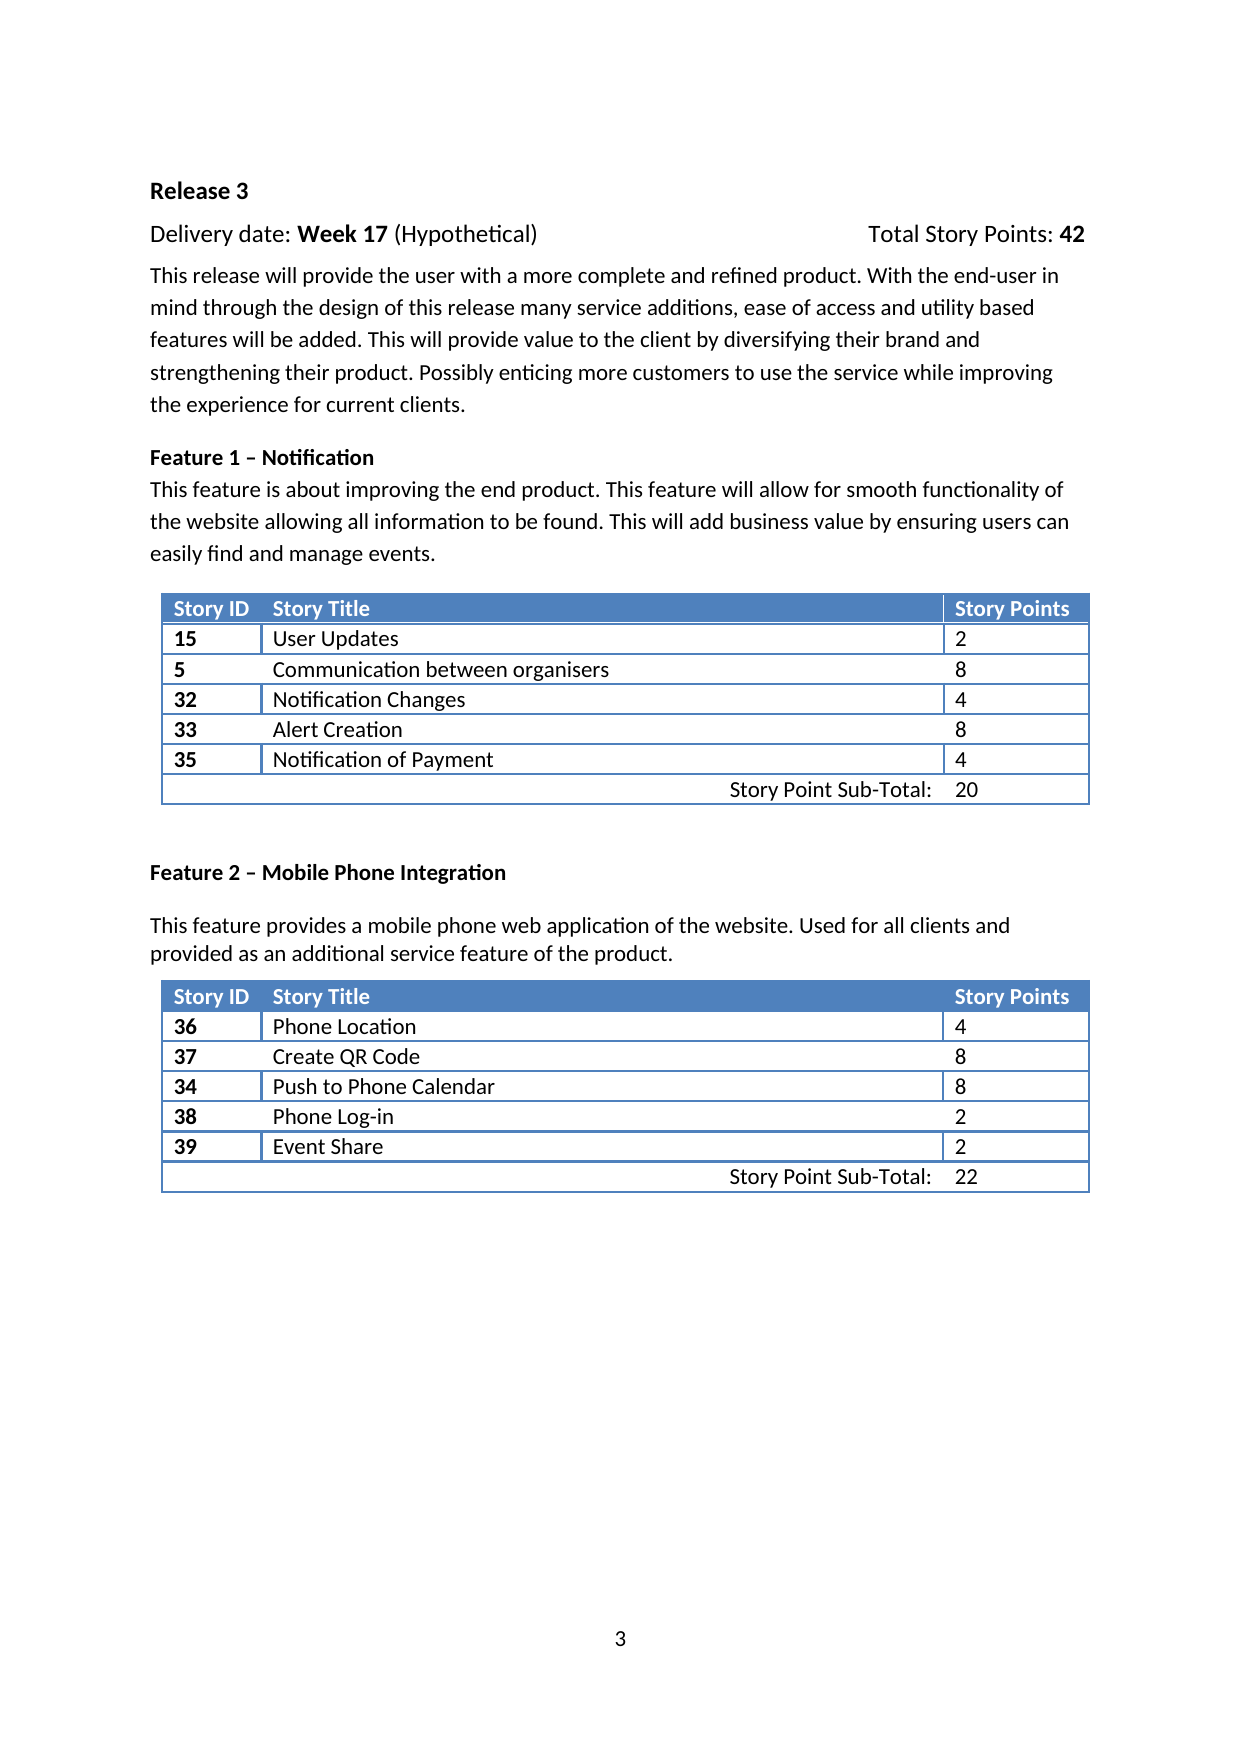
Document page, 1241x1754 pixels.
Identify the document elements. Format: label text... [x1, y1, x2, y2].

table_cell 2 [945, 625, 1088, 653]
table_cell 15 [163, 625, 260, 653]
table_cell 22 [943, 1163, 1088, 1191]
table_cell [163, 775, 261, 803]
table_cell Phone Location [263, 1012, 942, 1040]
table_cell 8 [944, 715, 1088, 743]
table_cell Phone Log-in [261, 1102, 943, 1130]
table_cell [163, 1163, 261, 1191]
table_cell 8 [943, 1042, 1088, 1070]
table_header Story Title [261, 595, 943, 622]
table_header Story Points [944, 595, 1088, 622]
table_cell 39 [163, 1133, 260, 1160]
table_cell 32 [163, 685, 260, 713]
table_cell Create QR Code [261, 1042, 943, 1070]
table_cell Notification Changes [263, 685, 943, 713]
table_cell Push to Phone Calendar [263, 1072, 942, 1100]
table_cell Notification of Payment [263, 745, 943, 773]
table_cell 38 [163, 1102, 261, 1130]
table_header Story Points [943, 982, 1088, 1010]
table_cell 5 [163, 655, 261, 683]
table_cell Alert Creation [261, 715, 943, 743]
table_cell Story Point Sub-Total: [261, 775, 943, 803]
text This release will provide the user with a more complete and refined product. With the end-user in mind through the design of this release many service additions, ease of access and utility based features will be added. This will provide value to the client by diversifying their brand and strengthening their product. Possibly enticing more customers to use the service while improving the experience for current clients. [150, 261, 1090, 418]
table_cell 2 [944, 1133, 1088, 1160]
text This feature provides a mobile phone web application of the website. Used for all clients and provided as an additional service feature of the product. [150, 911, 1090, 967]
table_cell Communication between organisers [261, 655, 943, 683]
table_cell 34 [163, 1072, 260, 1100]
table_cell Event Share [263, 1133, 942, 1160]
table_cell 2 [943, 1102, 1088, 1130]
table_cell 8 [944, 655, 1088, 683]
table_header Story ID [163, 595, 261, 622]
text Delivery date: Week 17 (Hypothetical) Total Story Points: 42 [150, 218, 1090, 248]
table_cell 35 [163, 745, 260, 773]
table_cell 37 [163, 1042, 261, 1070]
table_cell 33 [163, 715, 261, 743]
table_cell 4 [945, 745, 1088, 773]
table_cell Story Point Sub-Total: [261, 1163, 943, 1191]
table_cell User Updates [263, 625, 943, 653]
table_cell 4 [944, 1012, 1088, 1040]
table_header Story Title [261, 982, 943, 1010]
table_cell 20 [944, 775, 1088, 803]
table_cell 4 [945, 685, 1088, 713]
text Feature 2 – Mobile Phone Integration [150, 858, 1090, 886]
table_header Story ID [163, 982, 261, 1010]
table_cell 8 [944, 1072, 1088, 1100]
text Feature 1 – Notification This feature is about improving the end product. This feature will allow for smooth functionality of the website allowing all information to be found. This will add business value by ensuring users can easily find and manage events. [150, 443, 1090, 567]
subtitle Release 3 [150, 175, 1090, 206]
table_cell 36 [163, 1012, 260, 1040]
